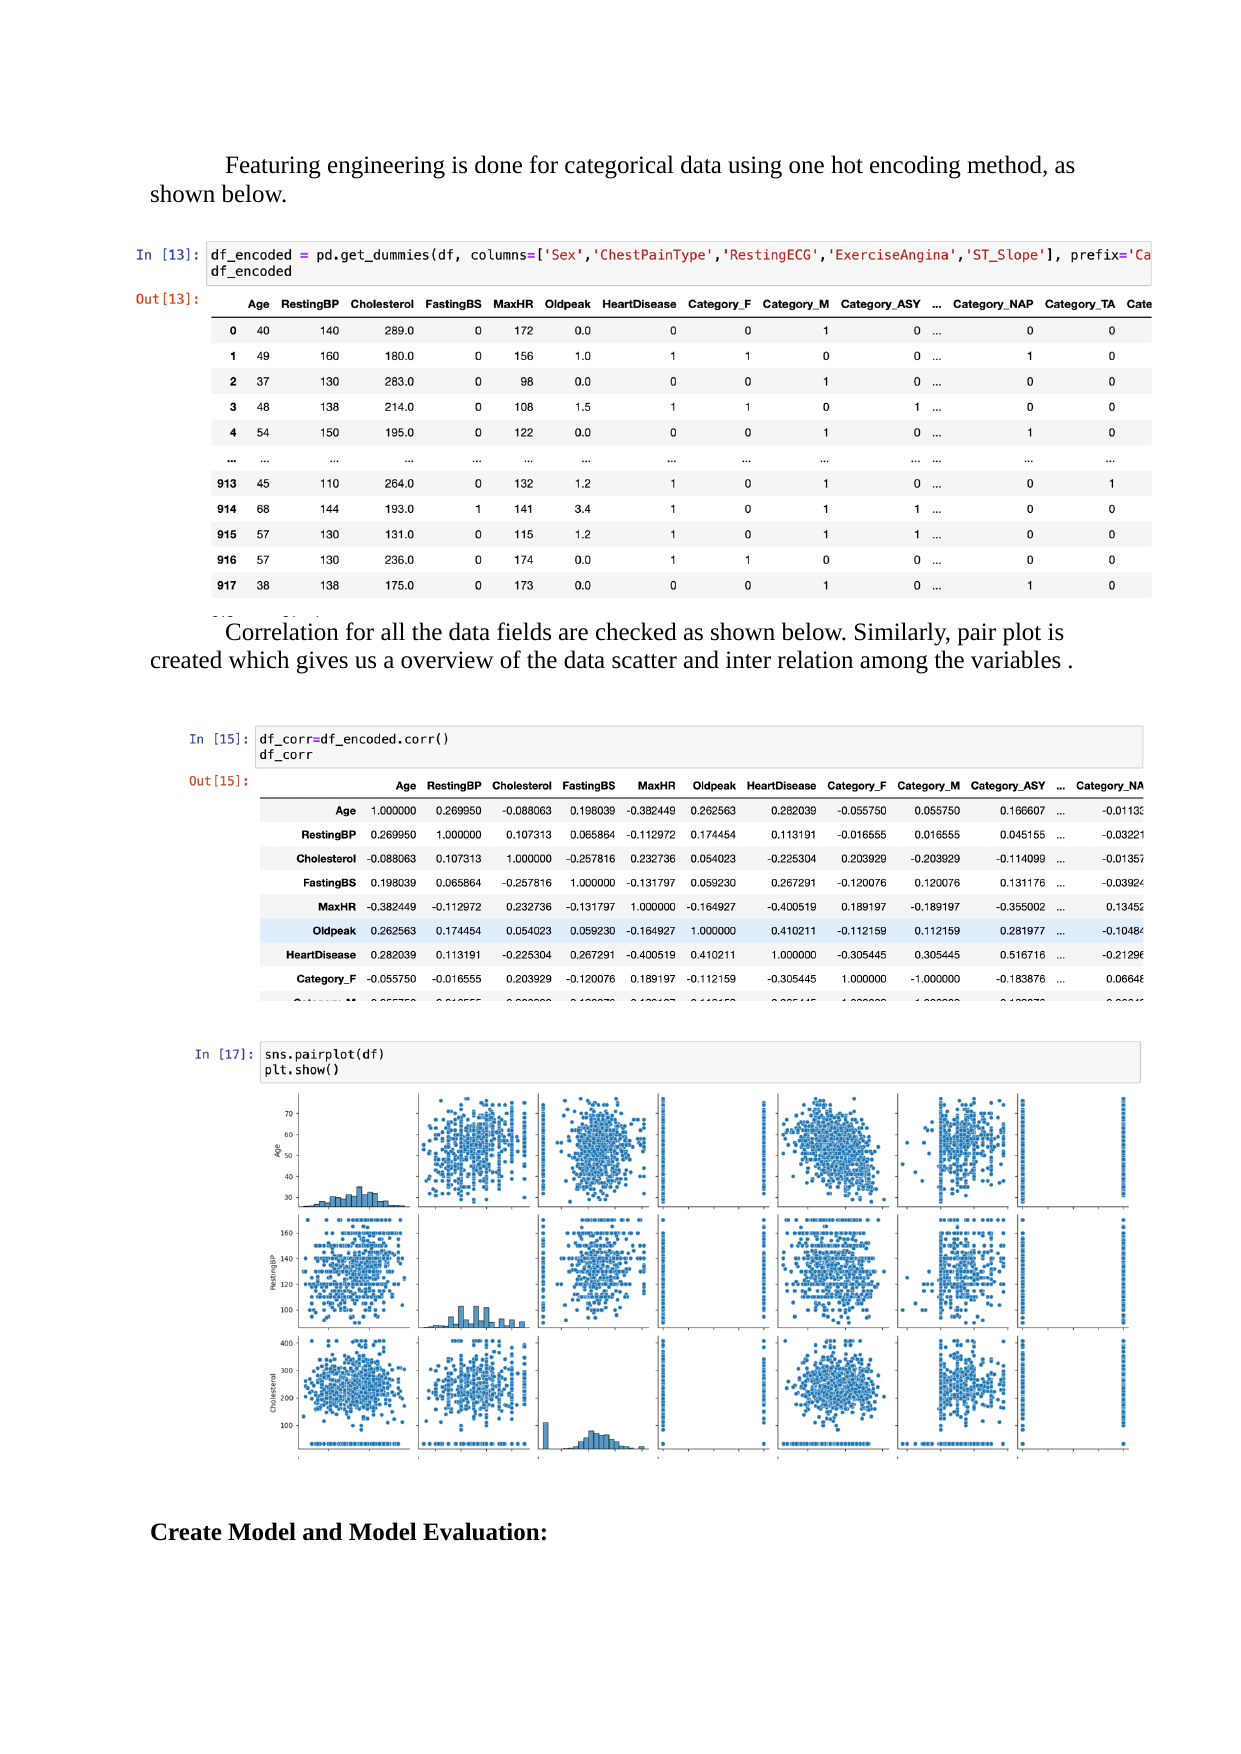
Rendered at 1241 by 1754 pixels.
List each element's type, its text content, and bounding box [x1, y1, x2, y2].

picture [178, 718, 1162, 1001]
text Featuring engineering is done for categorical data using one hot encoding method, as shown below. [150, 150, 1090, 207]
picture [124, 237, 1167, 617]
picture [178, 1032, 1154, 1459]
text Create Model and Model Evaluation: [150, 1517, 1090, 1545]
text Correlation for all the data fields are checked as shown below. Similarly, pair plot is created which gives us a overview of the data scatter and inter relation among the variables . [150, 617, 1090, 674]
